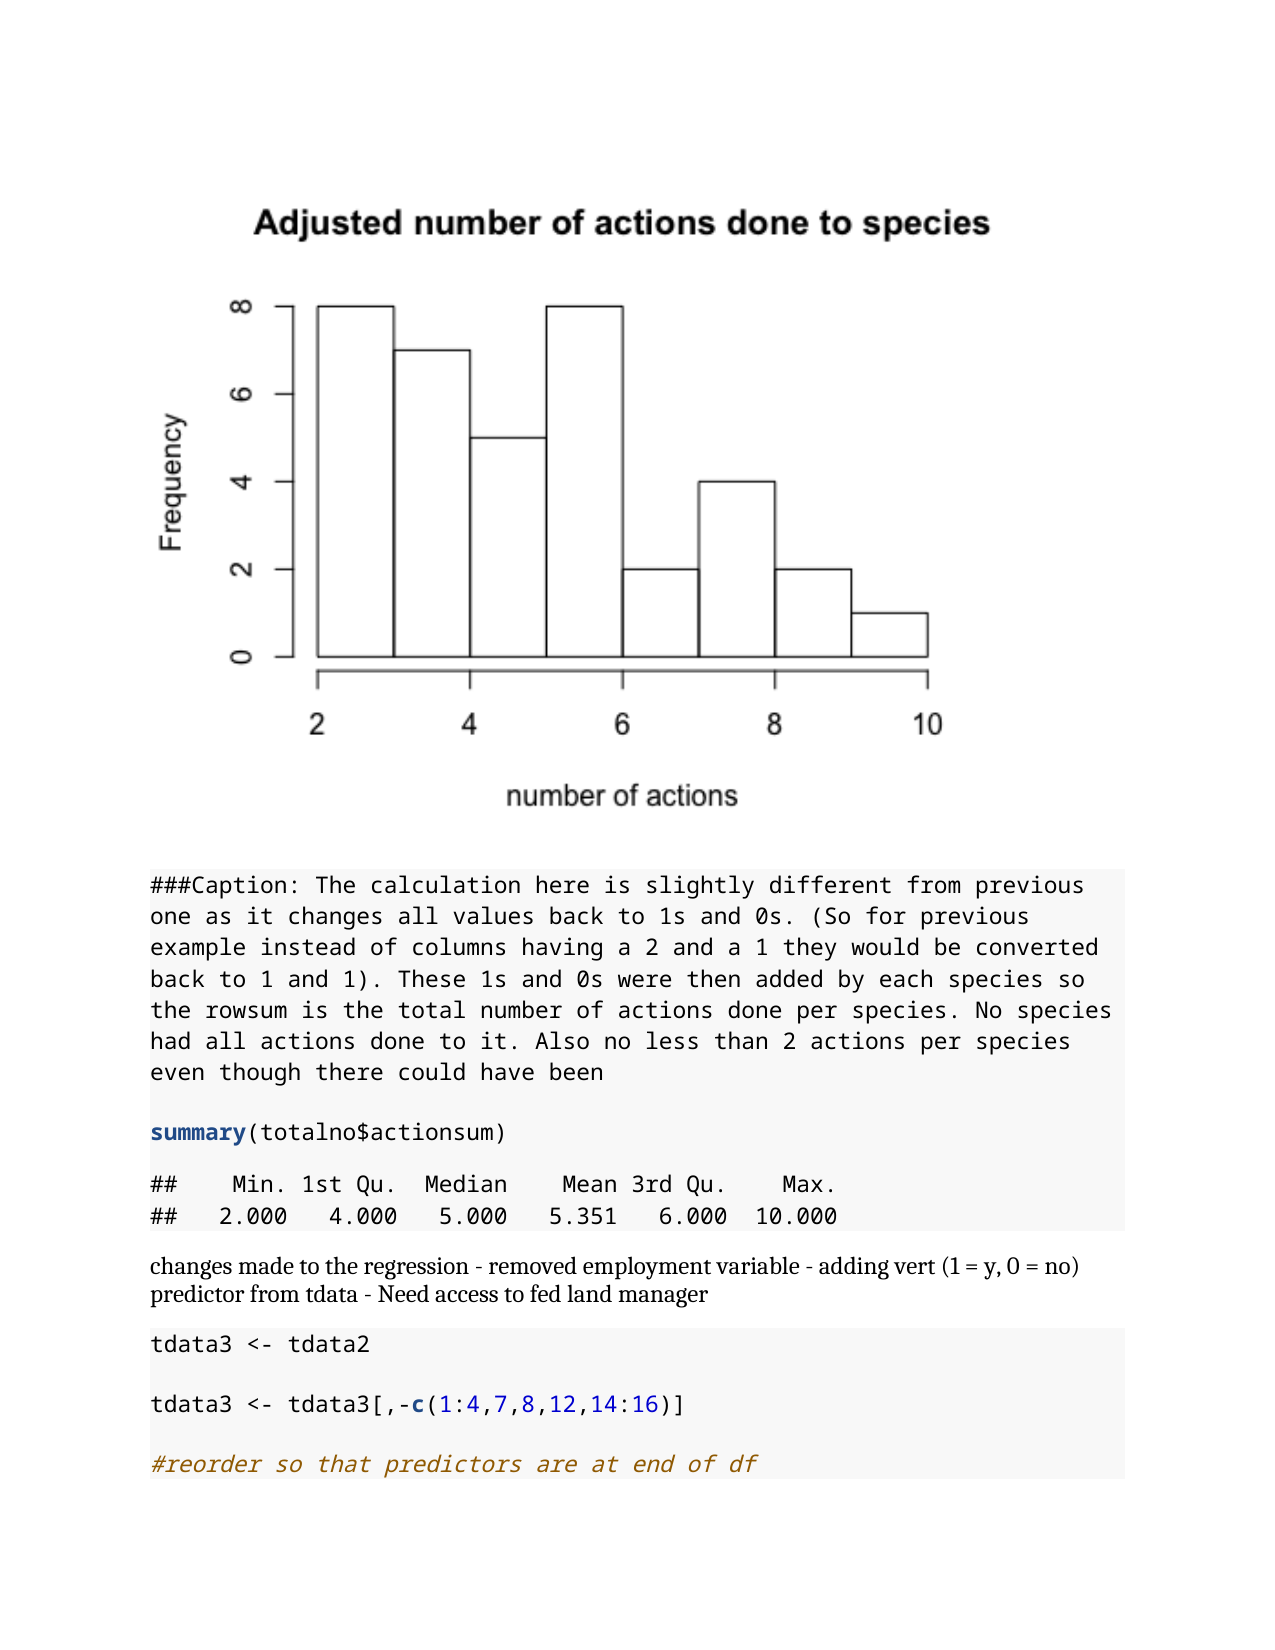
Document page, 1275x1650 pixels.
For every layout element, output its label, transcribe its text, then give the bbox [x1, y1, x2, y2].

picture [150, 150, 1025, 850]
text changes made to the regression - removed employment variable - adding vert (1 = y, 0 = no) predictor from tdata - Need access to fed land manager [150, 1252, 1125, 1309]
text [150, 1328, 1125, 1479]
text ## Min. 1st Qu. Median Mean 3rd Qu. Max. ## 2.000 4.000 5.000 5.351 6.000 10.000 [150, 1168, 1125, 1231]
text ###Caption: The calculation here is slightly different from previous one as it changes all values back to 1s and 0s. (So for previous example instead of columns having a 2 and a 1 they would be converted back to 1 and 1). These 1s and 0s were then added by each species so the rowsum is the total number of actions done per species. No species had all actions done to it. Also no less than 2 actions per species even though there could have been summary(totalno$actionsum) [150, 869, 1125, 1147]
